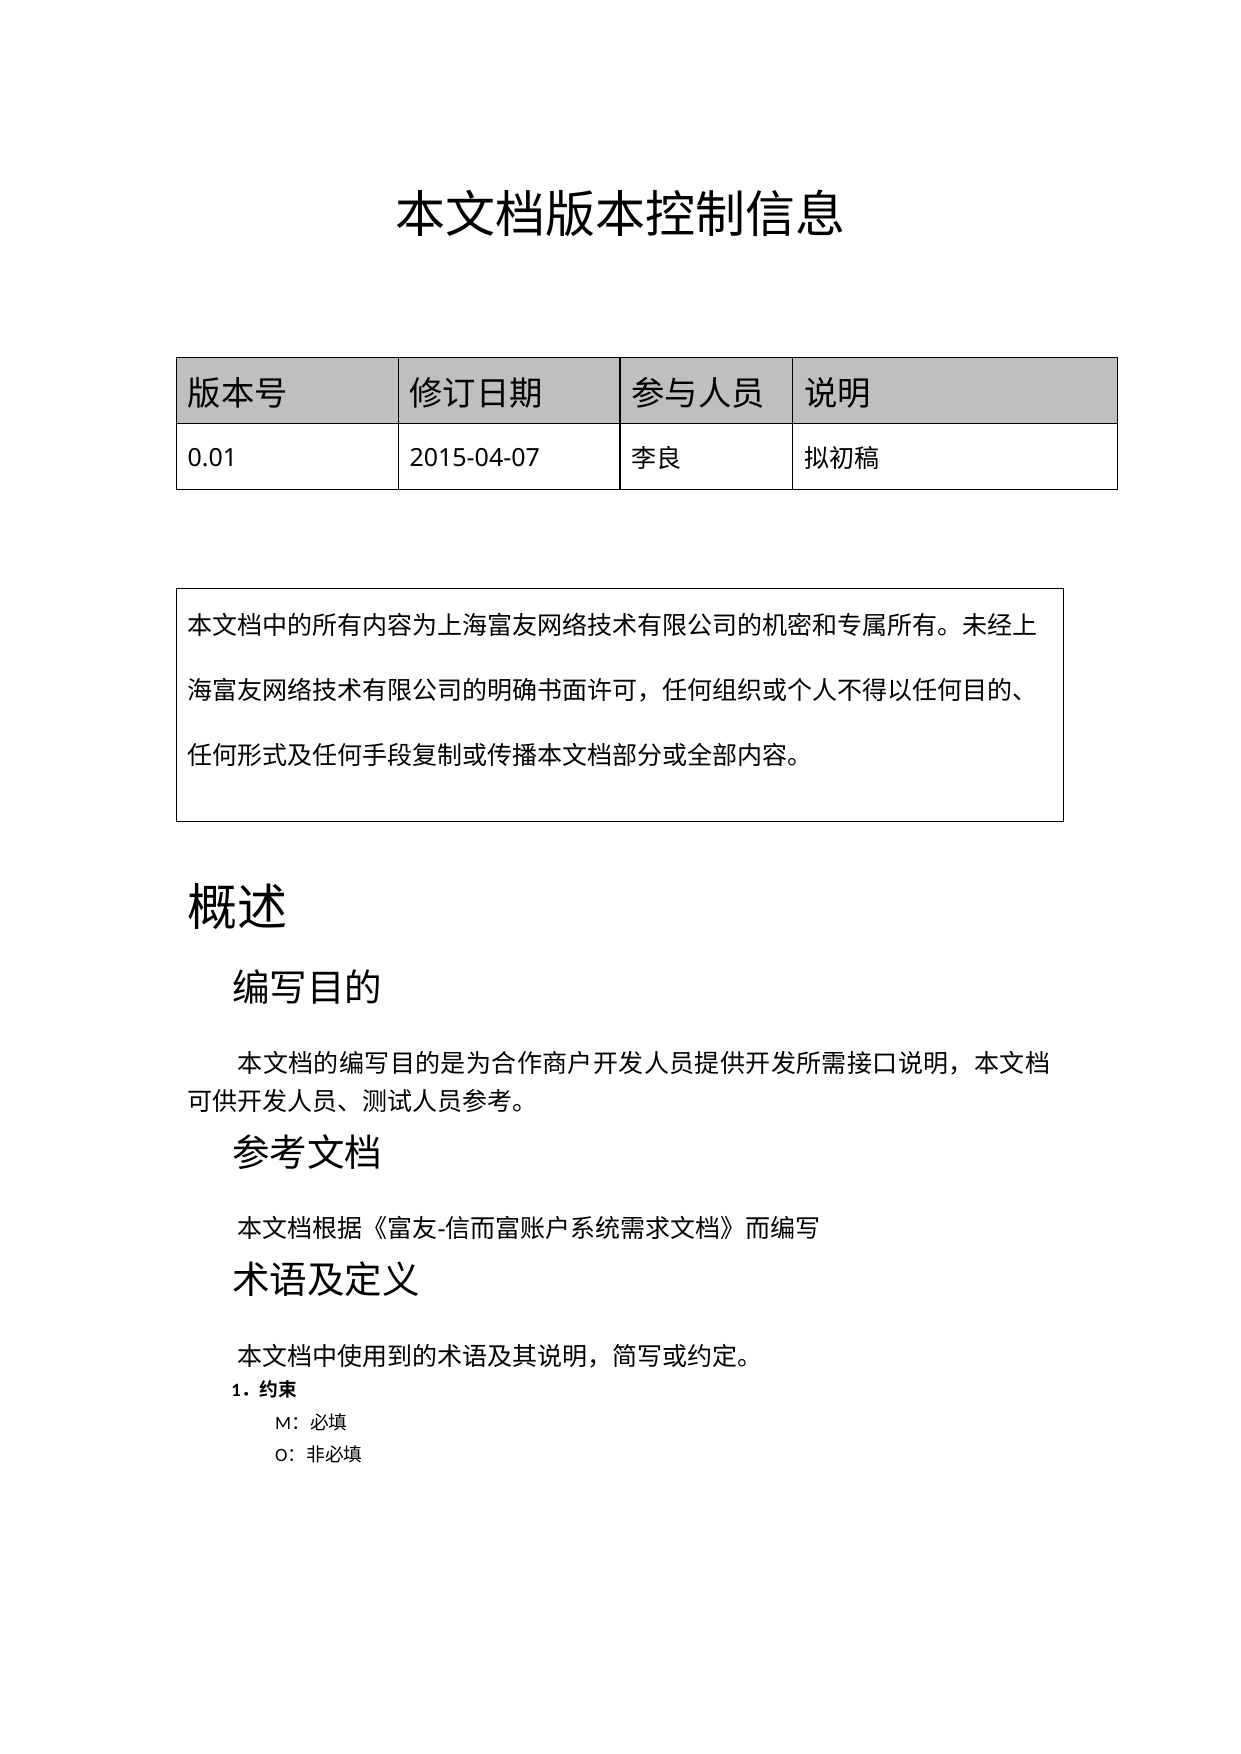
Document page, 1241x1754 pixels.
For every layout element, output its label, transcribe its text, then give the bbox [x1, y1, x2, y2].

text O：非必填 [231, 1437, 1053, 1470]
text 1．约束 [231, 1372, 1053, 1405]
table_cell 拟初稿 [793, 424, 1117, 489]
text 本文档中使用到的术语及其说明，简写或约定。 [187, 1335, 1053, 1372]
text 术语及定义 [232, 1245, 1053, 1310]
table_header 参与人员 [621, 358, 792, 423]
table_header 说明 [793, 358, 1117, 423]
text 本文档的编写目的是为合作商户开发人员提供开发所需接口说明，本文档可供开发人员、测试人员参考。 [187, 1042, 1053, 1117]
text 参考文档 [232, 1117, 1053, 1182]
text 概述 [187, 855, 1053, 952]
table_cell 2015-04-07 [399, 424, 619, 489]
table_header 本文档中的所有内容为上海富友网络技术有限公司的机密和专属所有。未经上海富友网络技术有限公司的明确书面许可，任何组织或个人不得以任何目的、任何形式及任何手段复制或传播本文档部分或全部内容。 [177, 589, 1063, 821]
table_cell 0.01 [177, 424, 398, 489]
text 编写目的 [232, 952, 1053, 1017]
text 本文档根据《富友-信而富账户系统需求文档》而编写 [187, 1207, 1053, 1245]
table_header 修订日期 [399, 358, 619, 423]
table_header 版本号 [177, 358, 398, 423]
text M：必填 [231, 1405, 1053, 1437]
text 本文档版本控制信息 [187, 162, 1053, 259]
table_cell 李良 [621, 424, 792, 489]
